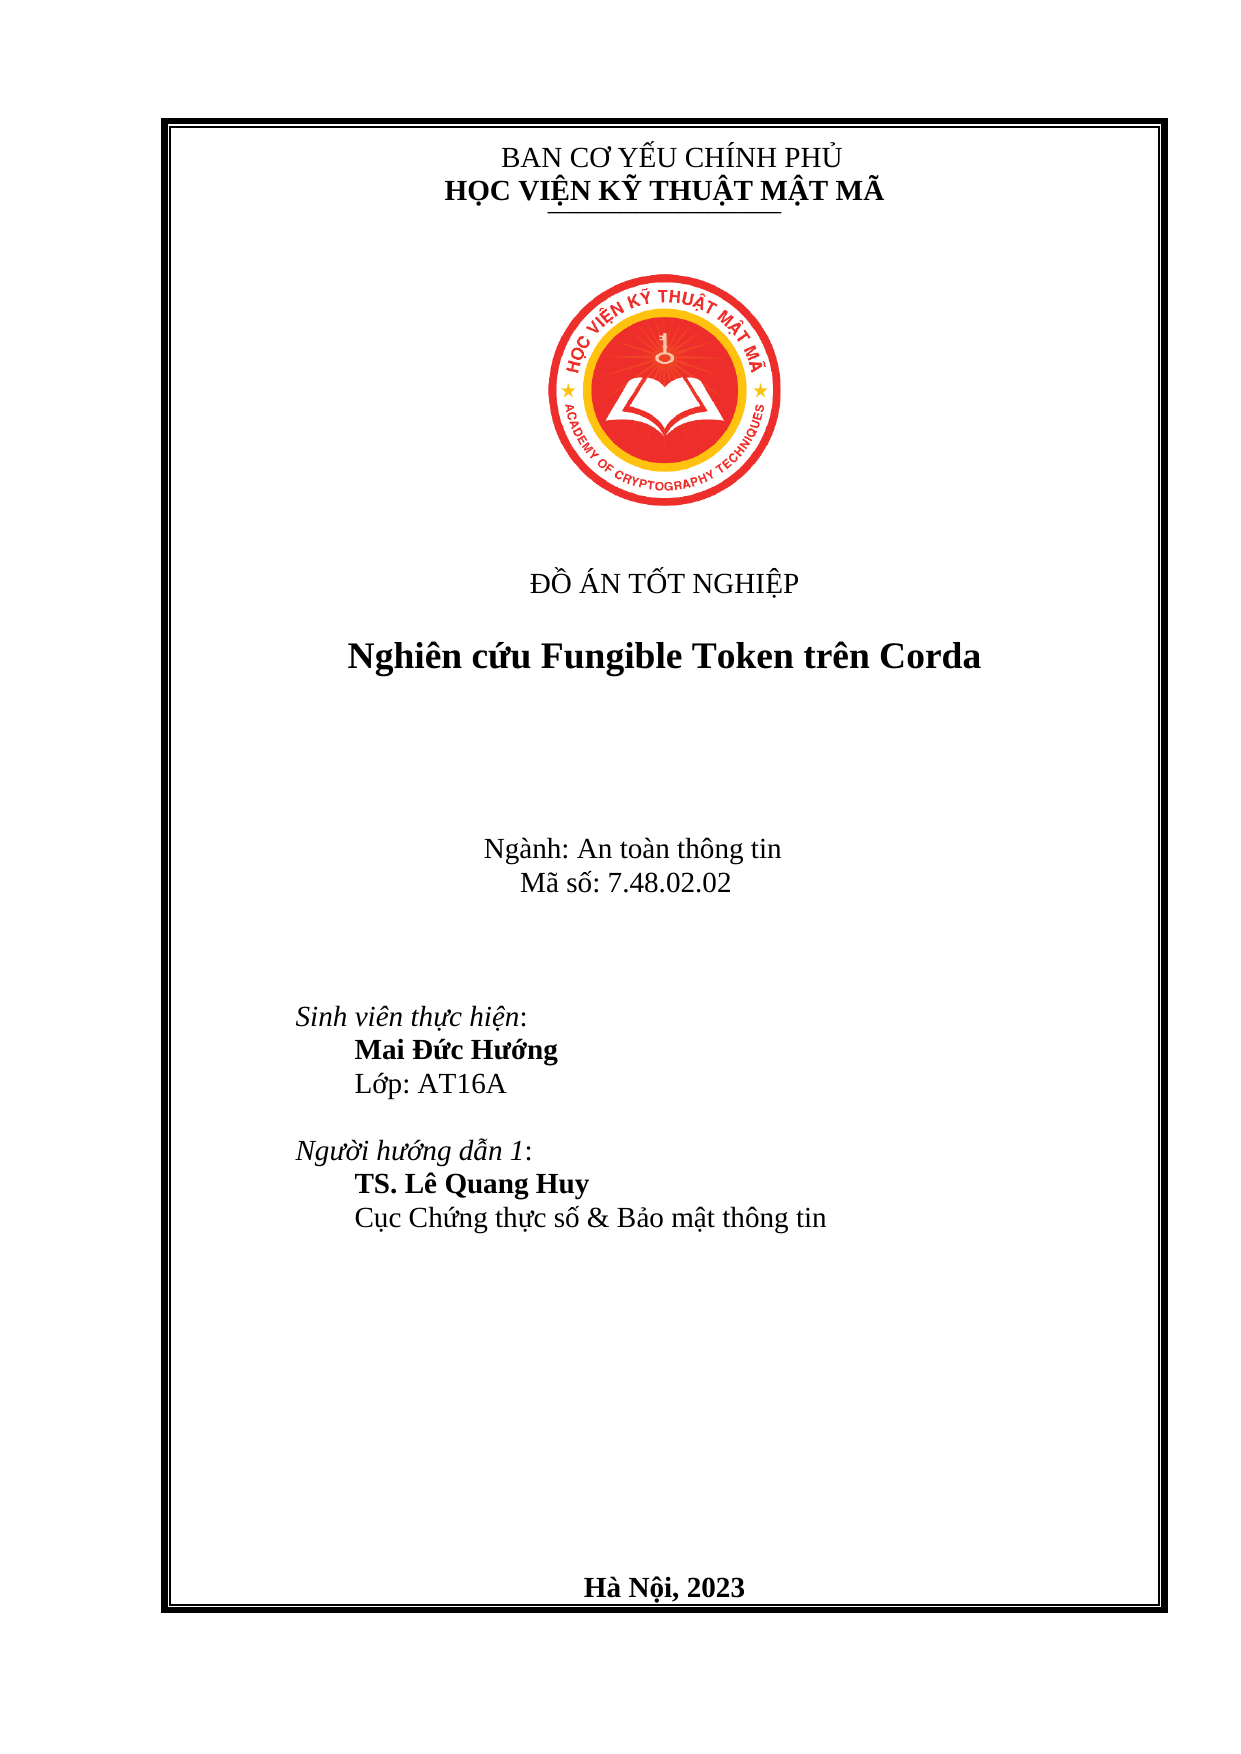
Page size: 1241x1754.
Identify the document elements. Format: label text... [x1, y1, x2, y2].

table_cell ĐỒ ÁN TỐT NGHIỆP Nghiên cứu Fungible Token trên Corda [171, 566, 1158, 831]
picture [548, 274, 781, 506]
table_cell Ngành: An toàn thông tin Mã số: 7.48.02.02 Sinh viên thực hiện: Mai Đức Hướng Lớp: AT16A Người hướng dẫn 1: TS. Lê Quang Huy Cục Chứng thực số & Bảo mật thông tin [171, 831, 1158, 1501]
table_cell Hà Nội, 2023 [171, 1501, 1158, 1604]
table_header BAN CƠ YẾU CHÍNH PHỦ HỌC VIỆN KỸ THUẬT MẬT MÃ ¯¯¯¯¯¯¯¯¯¯¯¯¯¯¯¯ [171, 128, 1158, 566]
